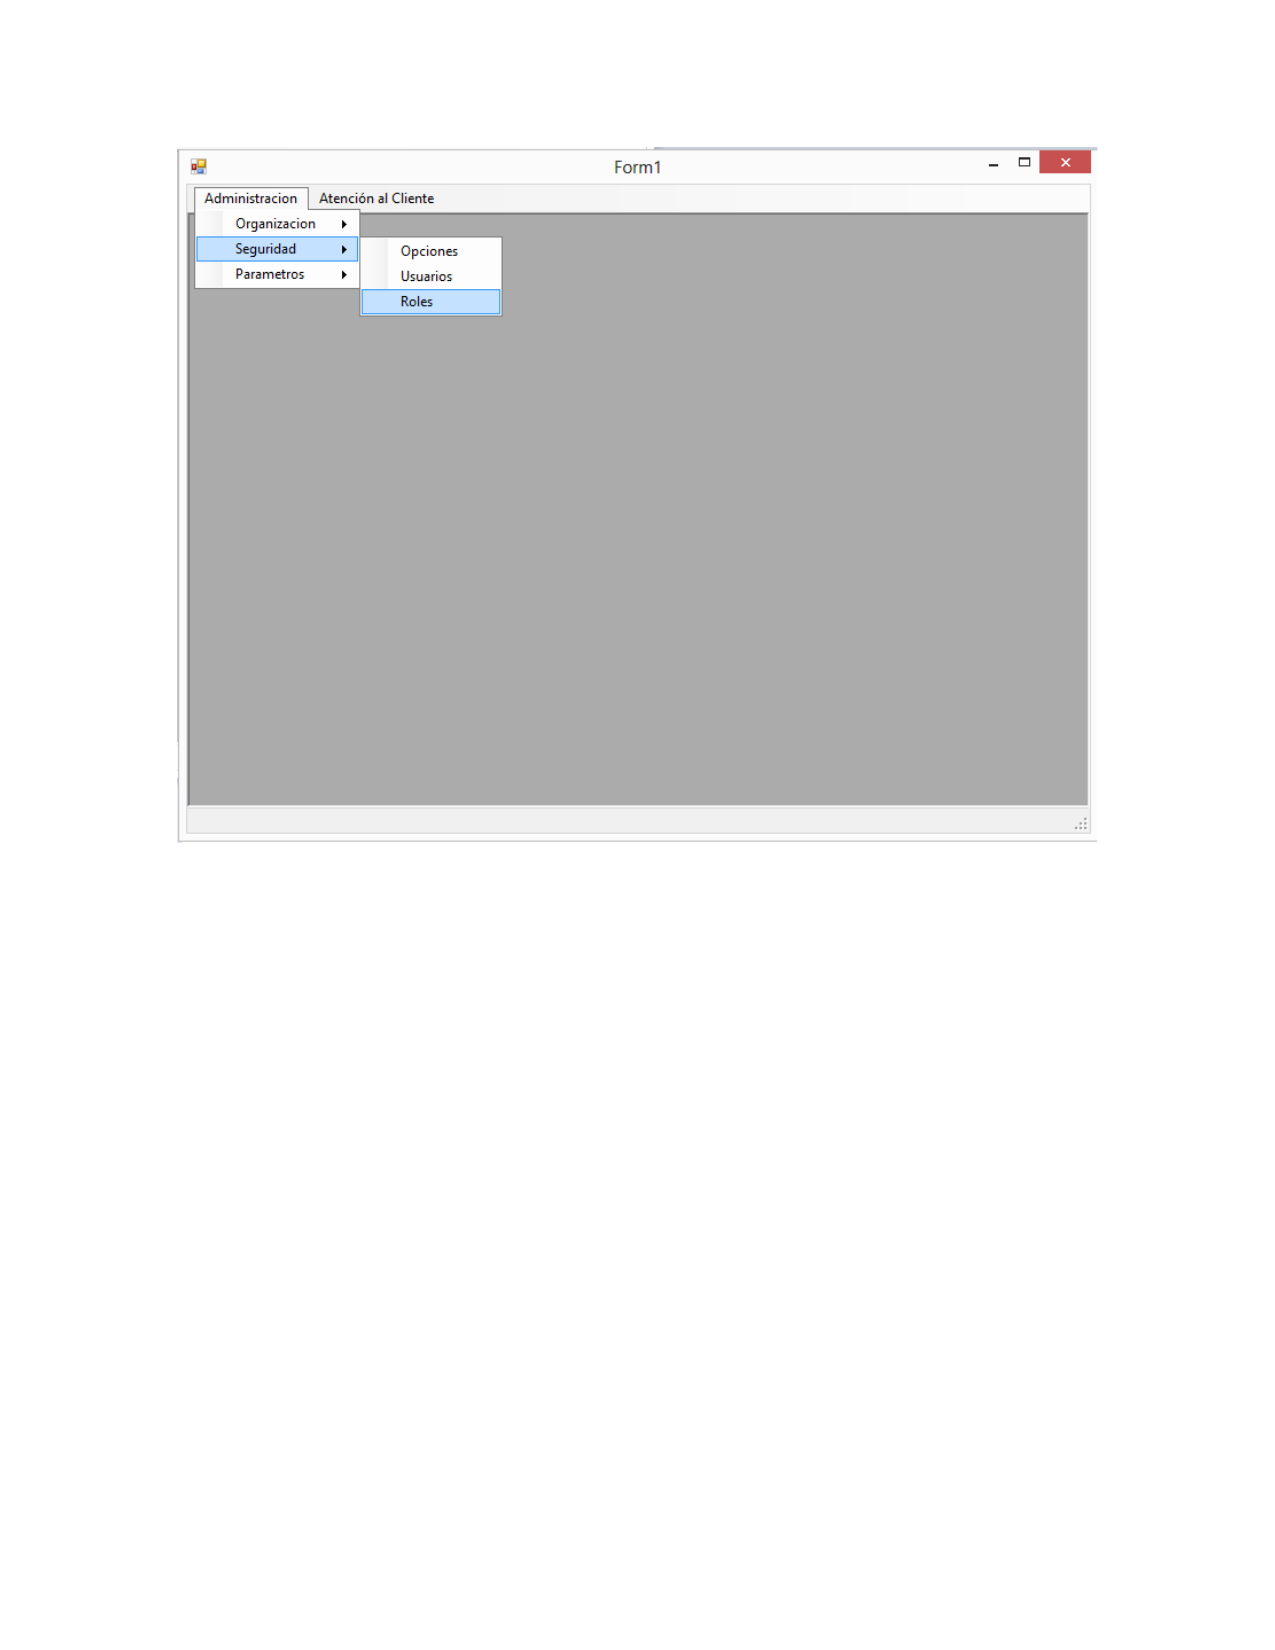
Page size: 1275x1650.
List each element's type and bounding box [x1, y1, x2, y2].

picture [177, 147, 1098, 843]
